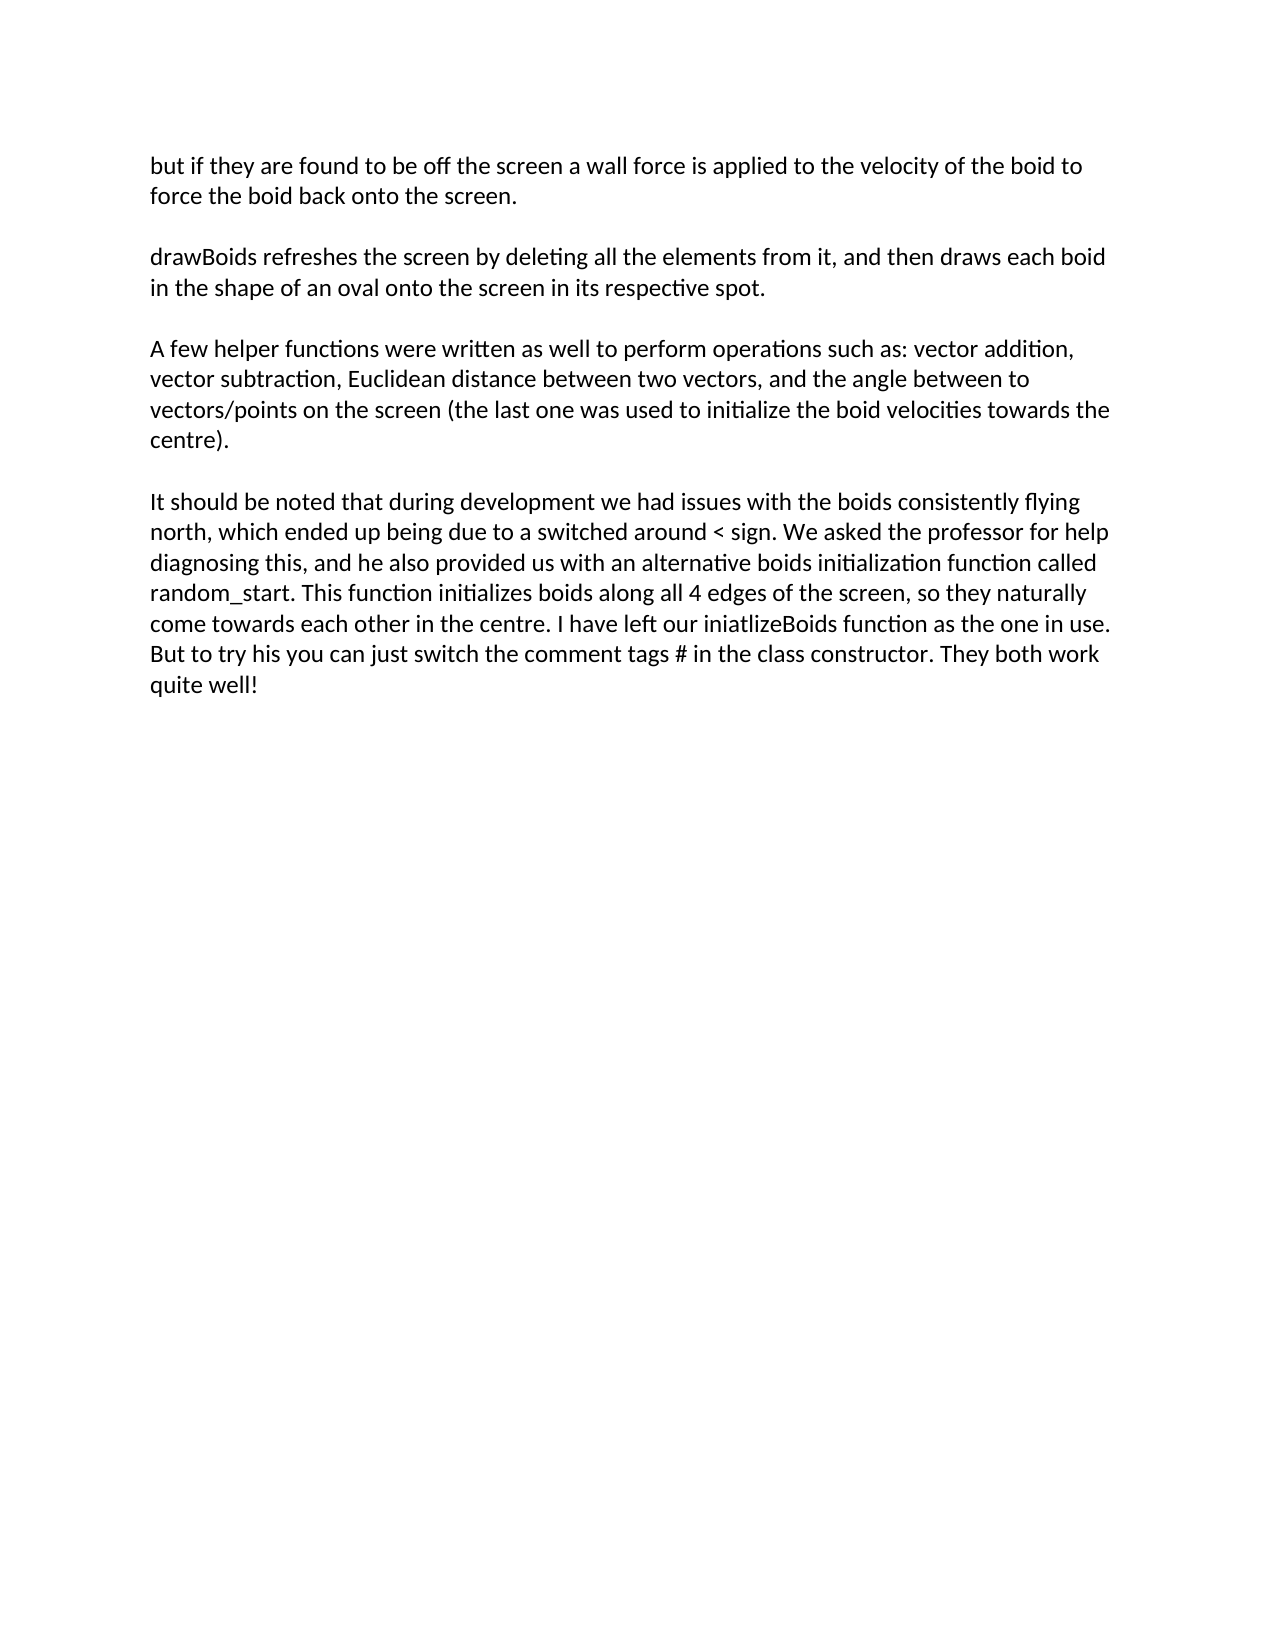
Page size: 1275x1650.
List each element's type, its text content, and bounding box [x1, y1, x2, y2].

text drawBoids refreshes the screen by deleting all the elements from it, and then draws each boid in the shape of an oval onto the screen in its respective spot. [150, 242, 1125, 303]
text It should be noted that during development we had issues with the boids consistently flying north, which ended up being due to a switched around < sign. We asked the professor for help diagnosing this, and he also provided us with an alternative boids initialization function called random_start. This function initializes boids along all 4 edges of the screen, so they naturally come towards each other in the centre. I have left our iniatlizeBoids function as the one in use. But to try his you can just switch the comment tags # in the class constructor. They both work quite well! [150, 486, 1125, 699]
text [150, 150, 1125, 211]
text A few helper functions were written as well to perform operations such as: vector addition, vector subtraction, Euclidean distance between two vectors, and the angle between to vectors/points on the screen (the last one was used to initialize the boid velocities towards the centre). [150, 333, 1125, 455]
